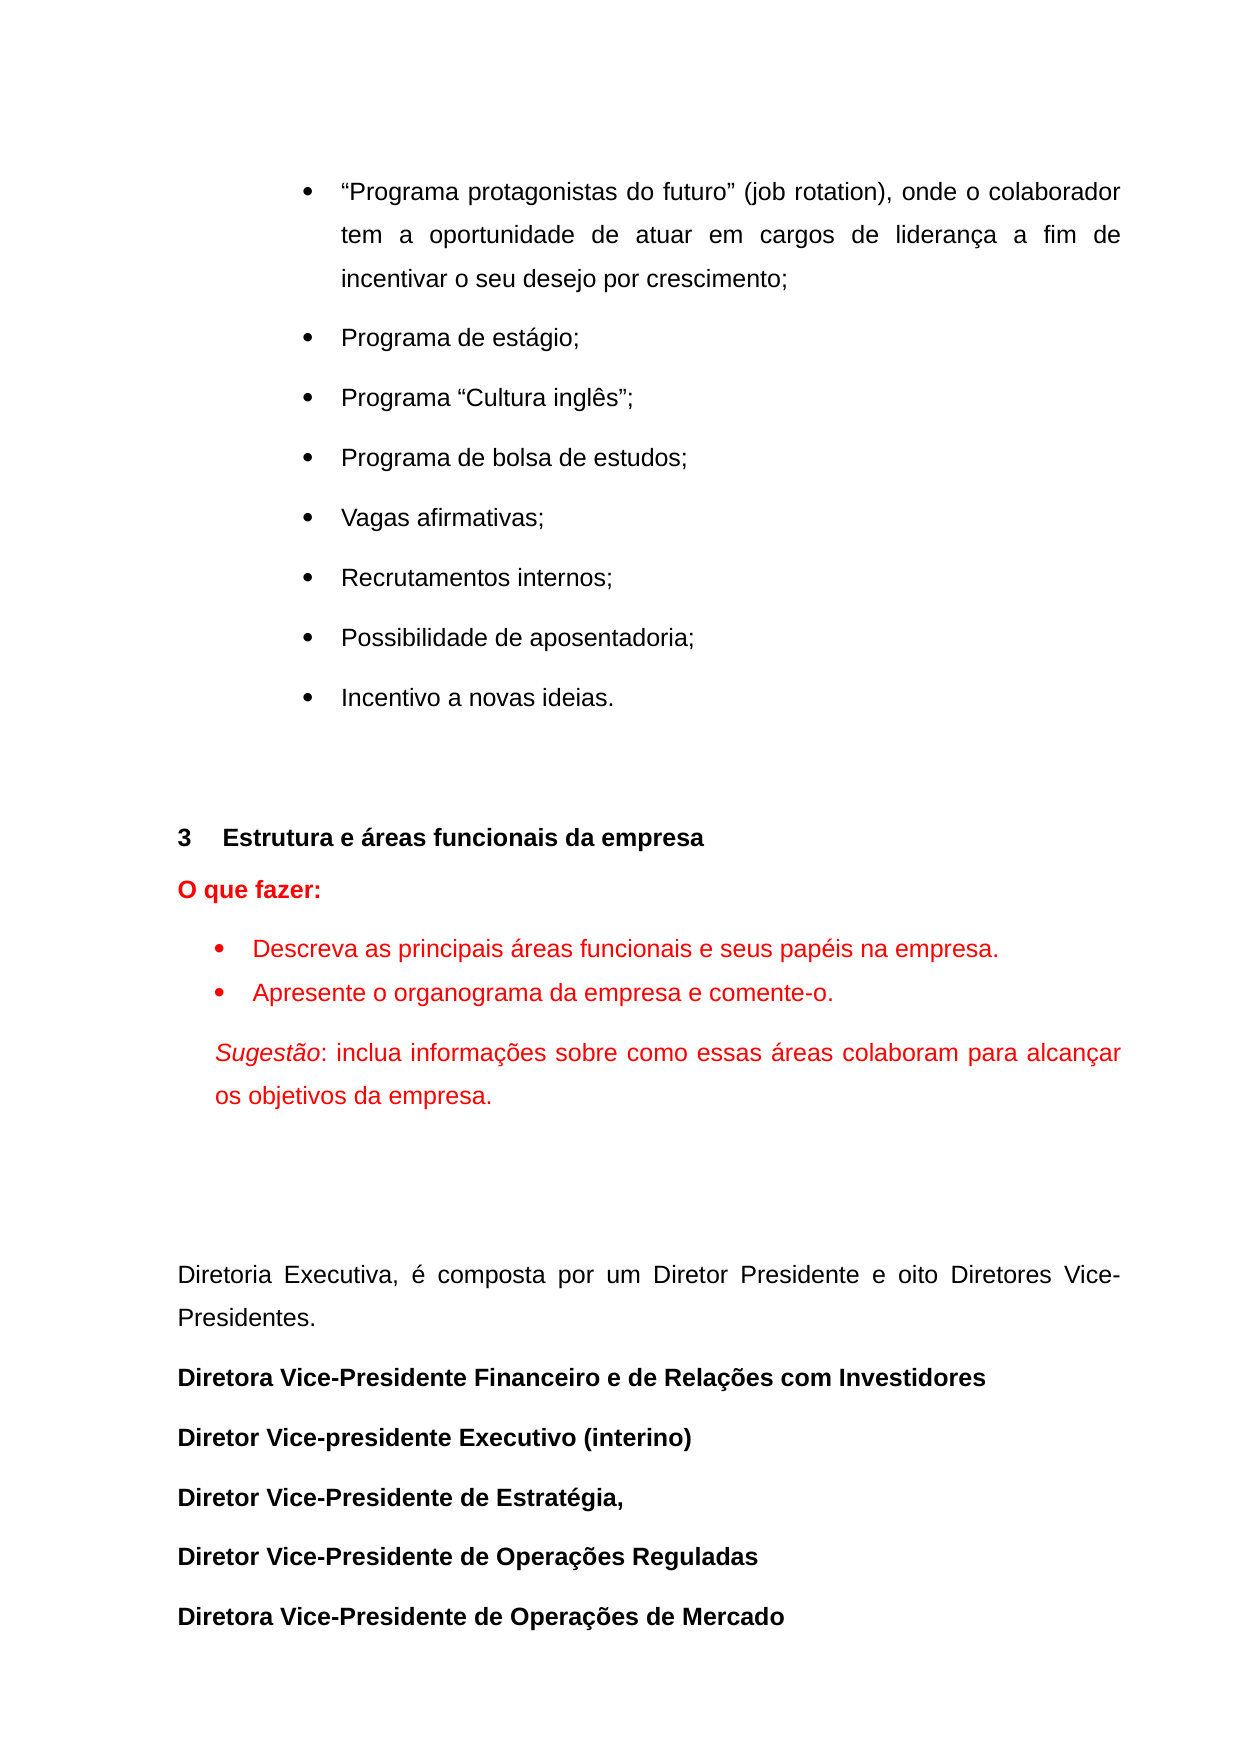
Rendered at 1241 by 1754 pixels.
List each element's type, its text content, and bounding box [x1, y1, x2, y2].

text Diretora Vice-Presidente de Operações de Mercado [177, 1602, 1122, 1631]
subtitle Estrutura e áreas funcionais da empresa [177, 823, 1122, 852]
list Programa de bolsa de estudos; [303, 443, 1122, 472]
list Recrutamentos internos; [303, 563, 1122, 592]
text Diretoria Executiva, é composta por um Diretor Presidente e oito Diretores Vice-Presidentes. [177, 1260, 1122, 1332]
list Programa de estágio; [303, 323, 1122, 352]
list Possibilidade de aposentadoria; [303, 623, 1122, 652]
list Apresente o organograma da empresa e comente-o. [215, 978, 1122, 1007]
list Descreva as principais áreas funcionais e seus papéis na empresa. [215, 934, 1122, 963]
list Incentivo a novas ideias. [303, 683, 1122, 712]
list Programa “Cultura inglês”; [303, 383, 1122, 412]
list Vagas afirmativas; [303, 503, 1122, 532]
text Diretor Vice-Presidente de Estratégia, [177, 1483, 1122, 1511]
text Diretor Vice-Presidente de Operações Reguladas [177, 1542, 1122, 1571]
text Diretor Vice-presidente Executivo (interino) [177, 1423, 1122, 1452]
text Diretora Vice-Presidente Financeiro e de Relações com Investidores [177, 1363, 1122, 1392]
text O que fazer: [177, 875, 1122, 903]
text Sugestão: inclua informações sobre como essas áreas colaboram para alcançar os objetivos da empresa. [215, 1038, 1122, 1109]
list “Programa protagonistas do futuro” (job rotation), onde o colaborador tem a oportunidade de atuar em cargos de liderança a fim de incentivar o seu desejo por crescimento; [303, 177, 1122, 292]
